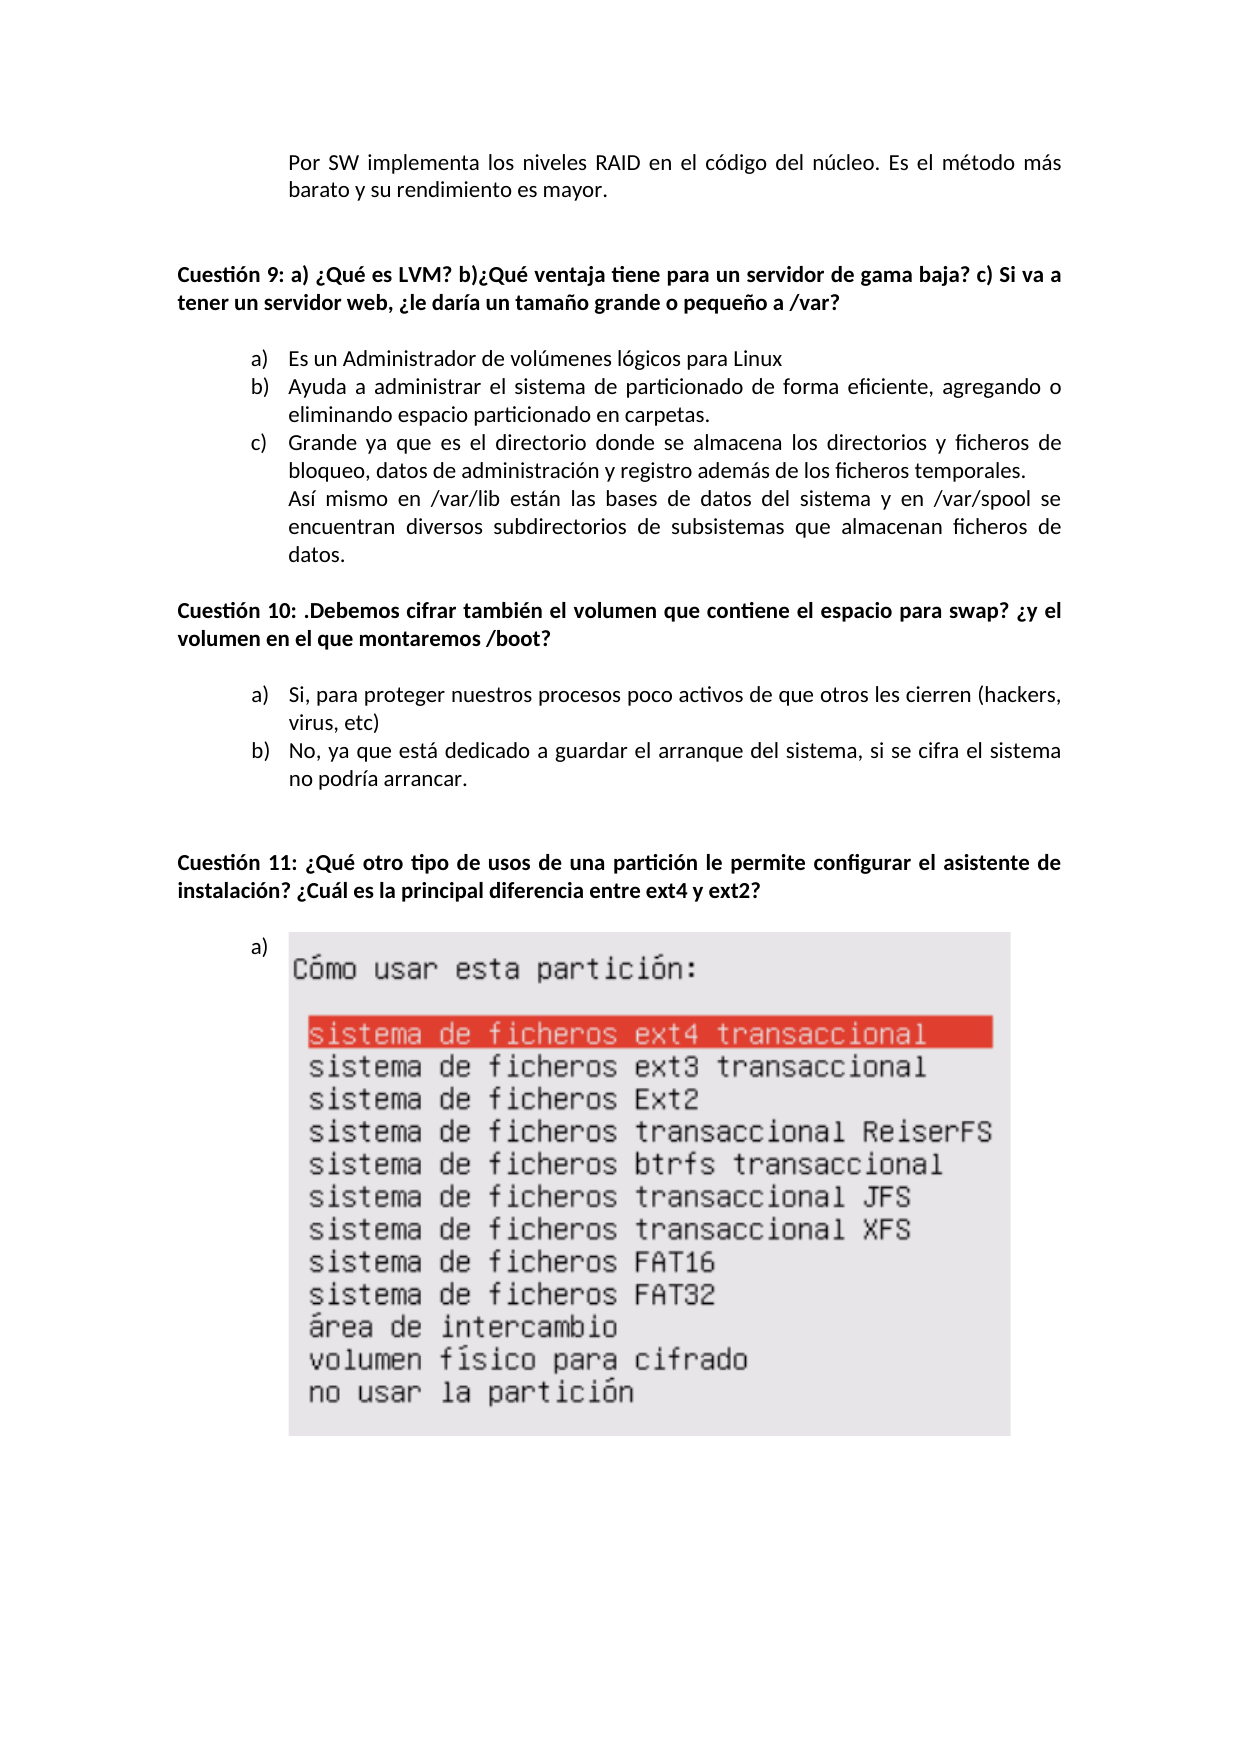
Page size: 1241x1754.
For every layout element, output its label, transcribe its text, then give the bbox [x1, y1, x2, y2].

list Si, para proteger nuestros procesos poco activos de que otros les cierren (hackers, virus, etc) [251, 680, 1063, 736]
text Así mismo en /var/lib están las bases de datos del sistema y en /var/spool se encuentran diversos subdirectorios de subsistemas que almacenan ficheros de datos. [288, 484, 1063, 568]
picture [288, 932, 1011, 1436]
list Es un Administrador de volúmenes lógicos para Linux [251, 344, 1063, 372]
text Por SW implementa los niveles RAID en el código del núcleo. Es el método más barato y su rendimiento es mayor. [288, 148, 1063, 204]
list Ayuda a administrar el sistema de particionado de forma eficiente, agregando o eliminando espacio particionado en carpetas. [251, 372, 1063, 428]
list Grande ya que es el directorio donde se almacena los directorios y ficheros de bloqueo, datos de administración y registro además de los ficheros temporales. [251, 428, 1063, 484]
text Cuestión 9: a) ¿Qué es LVM? b)¿Qué ventaja tiene para un servidor de gama baja? c) Si va a tener un servidor web, ¿le daría un tamaño grande o pequeño a /var? [177, 260, 1063, 316]
text Cuestión 10: .Debemos cifrar también el volumen que contiene el espacio para swap? ¿y el volumen en el que montaremos /boot? [177, 596, 1063, 652]
text Cuestión 11: ¿Qué otro tipo de usos de una partición le permite configurar el asistente de instalación? ¿Cuál es la principal diferencia entre ext4 y ext2? [177, 848, 1063, 904]
list No, ya que está dedicado a guardar el arranque del sistema, si se cifra el sistema no podría arrancar. [251, 736, 1063, 792]
